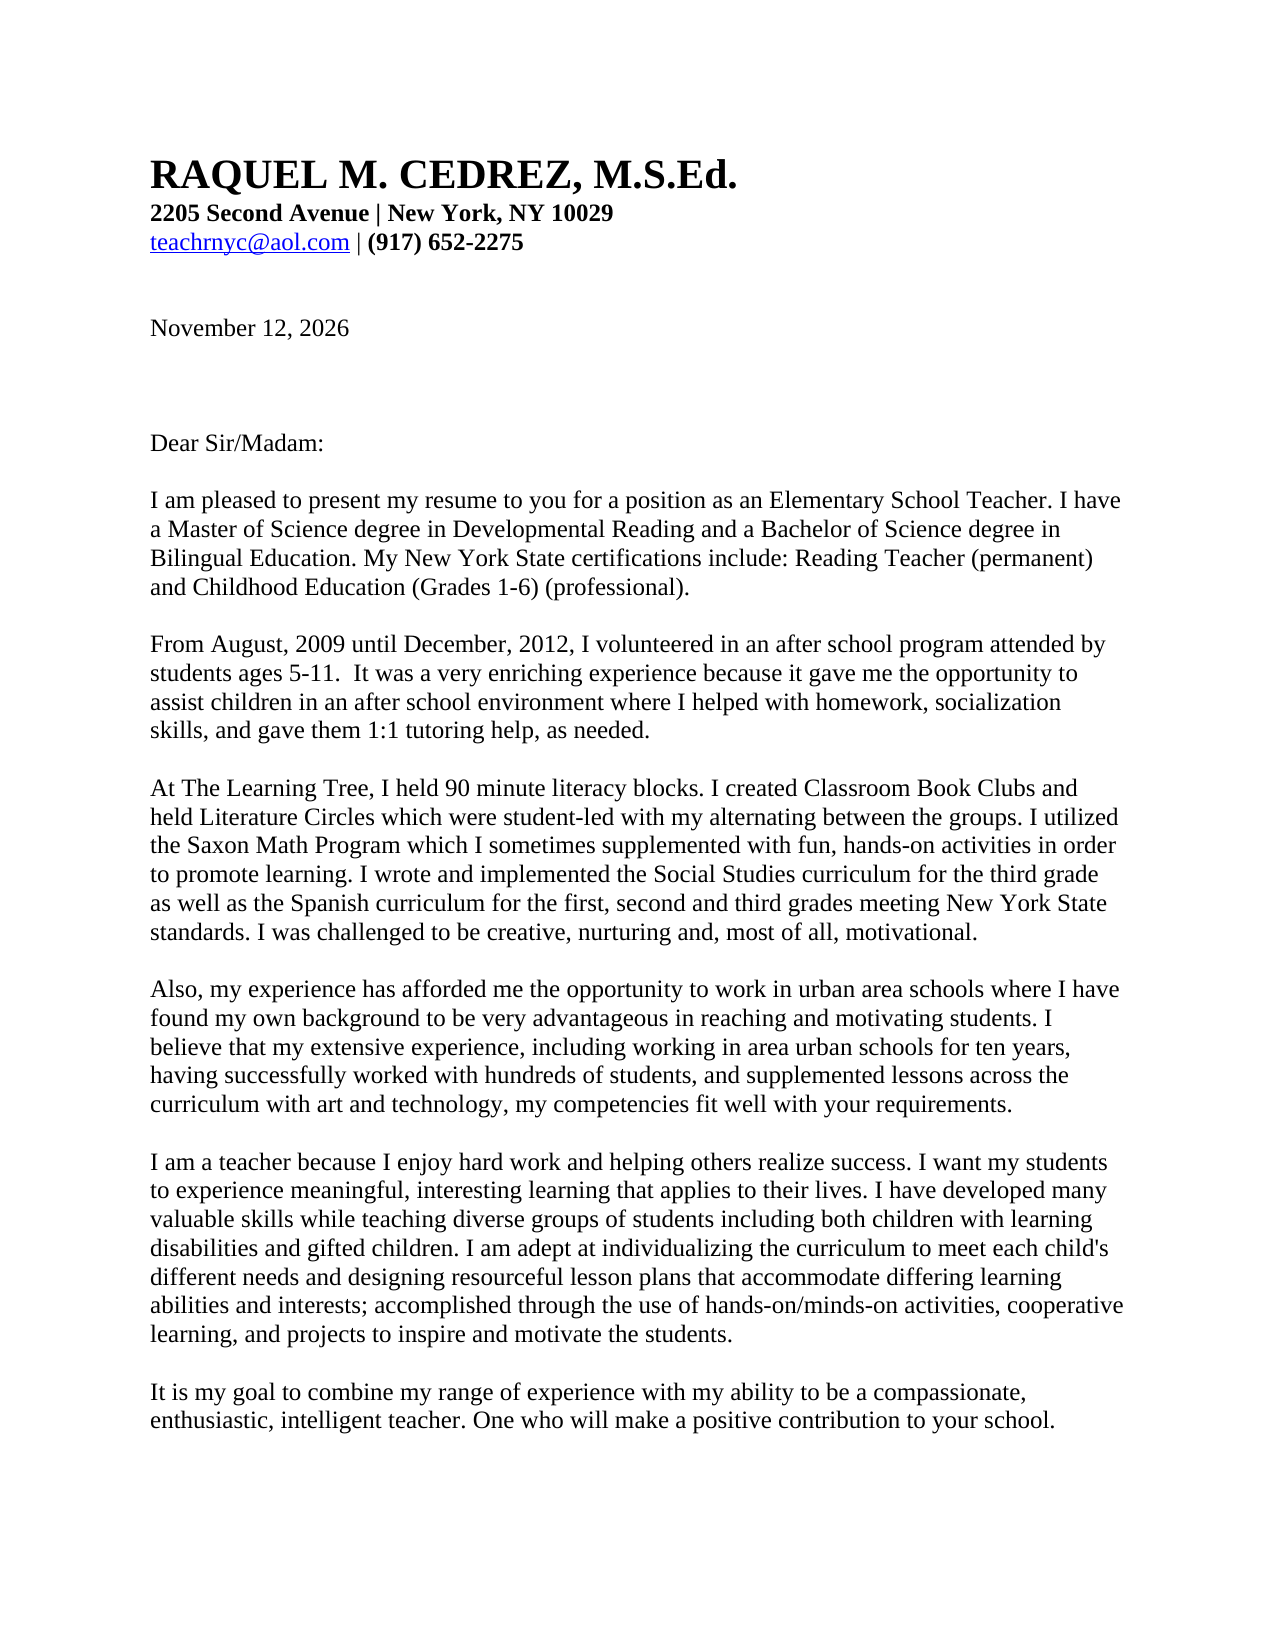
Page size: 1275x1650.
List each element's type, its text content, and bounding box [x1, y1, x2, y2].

text Also, my experience has afforded me the opportunity to work in urban area schools where I have found my own background to be very advantageous in reaching and motivating students. I believe that my extensive experience, including working in area urban schools for ten years, having successfully worked with hundreds of students, and supplemented lessons across the curriculum with art and technology, my competencies fit well with your requirements. I am a teacher because I enjoy hard work and helping others realize success. I want my students to experience meaningful, interesting learning that applies to their lives. I have developed many valuable skills while teaching diverse groups of students including both children with learning disabilities and gifted children. I am adept at individualizing the curriculum to meet each child's different needs and designing resourceful lesson plans that accommodate differing learning abilities and interests; accomplished through the use of hands-on/minds-on activities, cooperative learning, and projects to inspire and motivate the students. [150, 974, 1125, 1348]
text I am pleased to present my resume to you for a position as an Elementary School Teacher. I have a Master of Science degree in Developmental Reading and a Bachelor of Science degree in Bilingual Education. My New York State certifications include: Reading Teacher (permanent) and Childhood Education (Grades 1-6) (professional). [150, 485, 1125, 600]
text It is my goal to combine my range of experience with my ability to be a compassionate, enthusiastic, intelligent teacher. One who will make a positive contribution to your school. [150, 1377, 1125, 1434]
text 2205 Second Avenue | New York, NY 10029 [150, 198, 1125, 227]
text Dear Sir/Madam: [150, 428, 1125, 457]
text At The Learning Tree, I held 90 minute literacy blocks. I created Classroom Book Clubs and held Literature Circles which were student-led with my alternating between the groups. I utilized the Saxon Math Program which I sometimes supplemented with fun, hands-on activities in order to promote learning. I wrote and implemented the Social Studies curriculum for the third grade as well as the Spanish curriculum for the first, second and third grades meeting New York State standards. I was challenged to be creative, nurturing and, most of all, motivational. [150, 773, 1125, 945]
text From August, 2009 until December, 2012, I volunteered in an after school program attended by students ages 5-11. It was a very enriching experience because it gave me the opportunity to assist children in an after school environment where I helped with homework, socialization skills, and gave them 1:1 tutoring help, as needed. [150, 629, 1125, 744]
text teachrnyc@aol.com | (917) 652-2275 February 5, 2013 [150, 227, 1125, 342]
text RAQUEL M. CEDREZ, M.S.Ed. [150, 150, 1125, 198]
